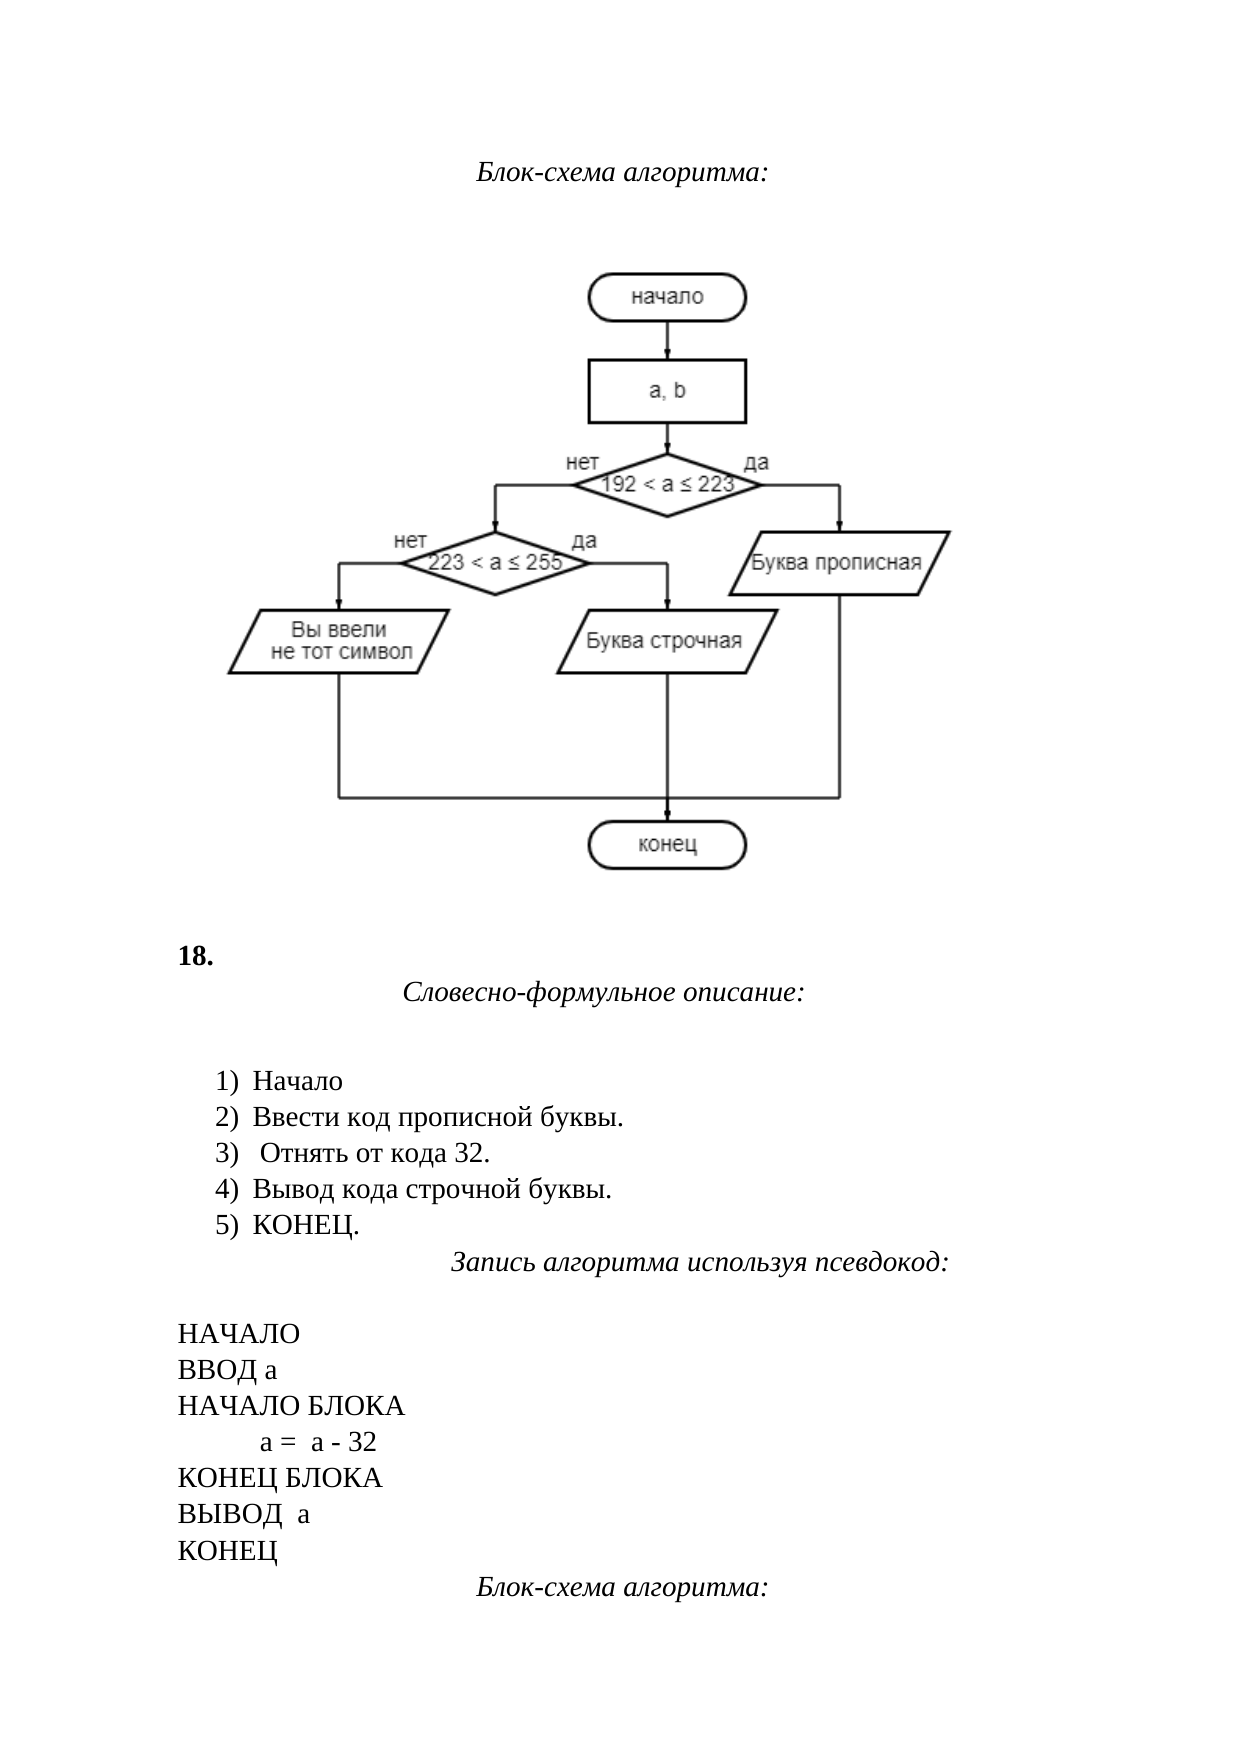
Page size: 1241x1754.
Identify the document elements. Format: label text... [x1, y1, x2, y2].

text КОНЕЦ БЛОКА [177, 1461, 1152, 1494]
list Запись алгоритма используя псевдокод: [252, 1244, 1152, 1277]
text ВВОД а [177, 1352, 1152, 1386]
list КОНЕЦ. [215, 1207, 1152, 1241]
text ВЫВОД a [177, 1497, 1152, 1530]
text КОНЕЦ [177, 1533, 1152, 1566]
picture [214, 243, 965, 900]
list Ввести код прописной буквы. [215, 1099, 1152, 1133]
text Словесно-формульное описание: [59, 974, 1152, 1007]
list Начало [215, 1063, 1152, 1096]
text НАЧАЛО БЛОКА [177, 1388, 1152, 1422]
list Отнять от кода 32. [215, 1135, 1152, 1169]
list Блок-схема алгоритма: [97, 154, 1152, 188]
list Вывод кода строчной буквы. [215, 1171, 1152, 1205]
text НАЧАЛО [177, 1316, 1152, 1349]
list Блок-схема алгоритма: [97, 1569, 1152, 1602]
text a = а - 32 [177, 1424, 1152, 1458]
text 18. [177, 938, 1152, 971]
